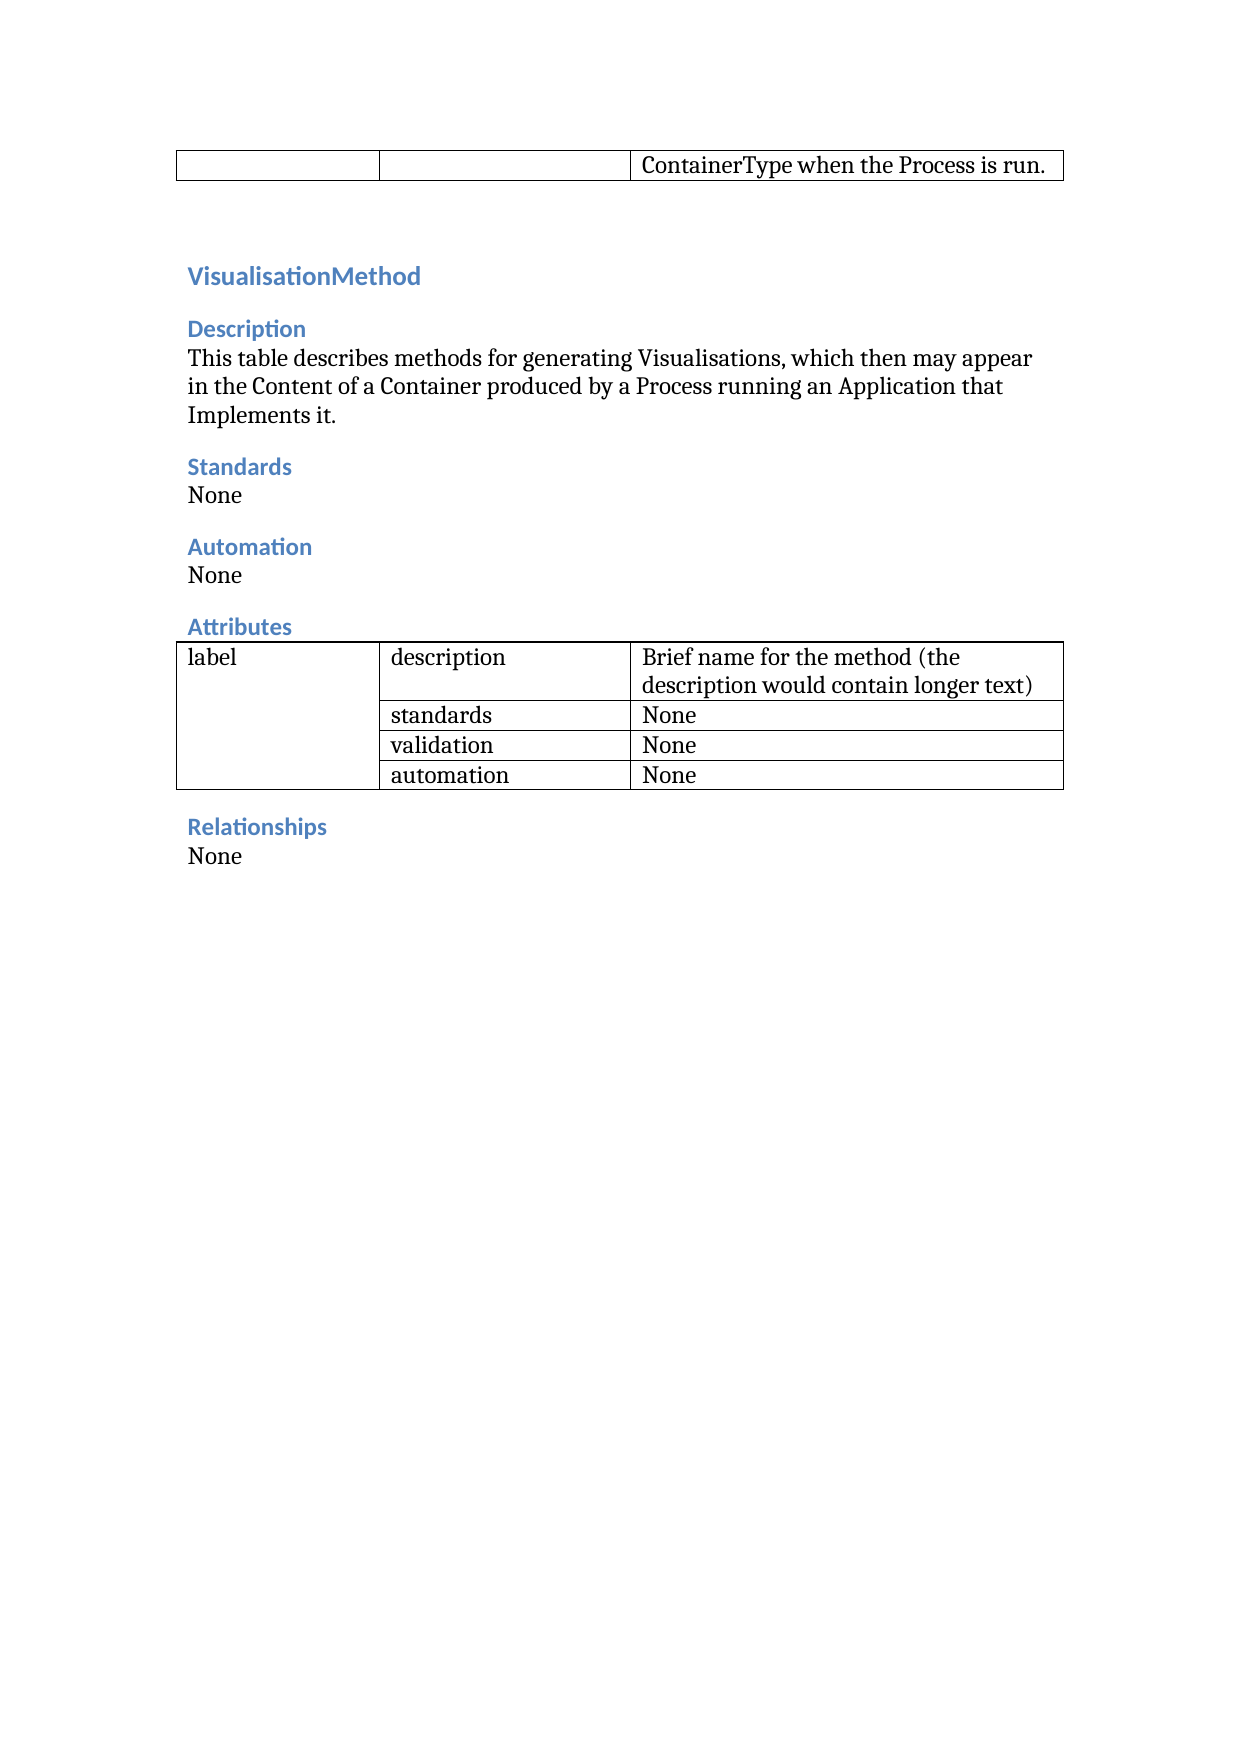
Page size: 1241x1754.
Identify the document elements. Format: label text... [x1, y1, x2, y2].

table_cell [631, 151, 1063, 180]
subtitle Standards [187, 451, 1053, 481]
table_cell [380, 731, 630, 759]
subtitle Relationships [187, 811, 1053, 842]
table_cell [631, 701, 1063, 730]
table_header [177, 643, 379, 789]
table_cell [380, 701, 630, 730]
subtitle Description [187, 313, 1053, 343]
text None [187, 842, 1053, 870]
subtitle Automation [187, 531, 1053, 561]
text None [187, 561, 1053, 590]
subtitle VisualisationMethod [187, 259, 1053, 292]
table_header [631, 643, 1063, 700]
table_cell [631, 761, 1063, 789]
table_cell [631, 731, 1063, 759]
text This table describes methods for generating Visualisations, which then may appear in the Content of a Container produced by a Process running an Application that Implements it. [187, 343, 1053, 430]
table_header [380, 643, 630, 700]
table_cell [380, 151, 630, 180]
subtitle Attributes [187, 611, 1053, 641]
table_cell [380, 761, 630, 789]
text None [187, 481, 1053, 510]
